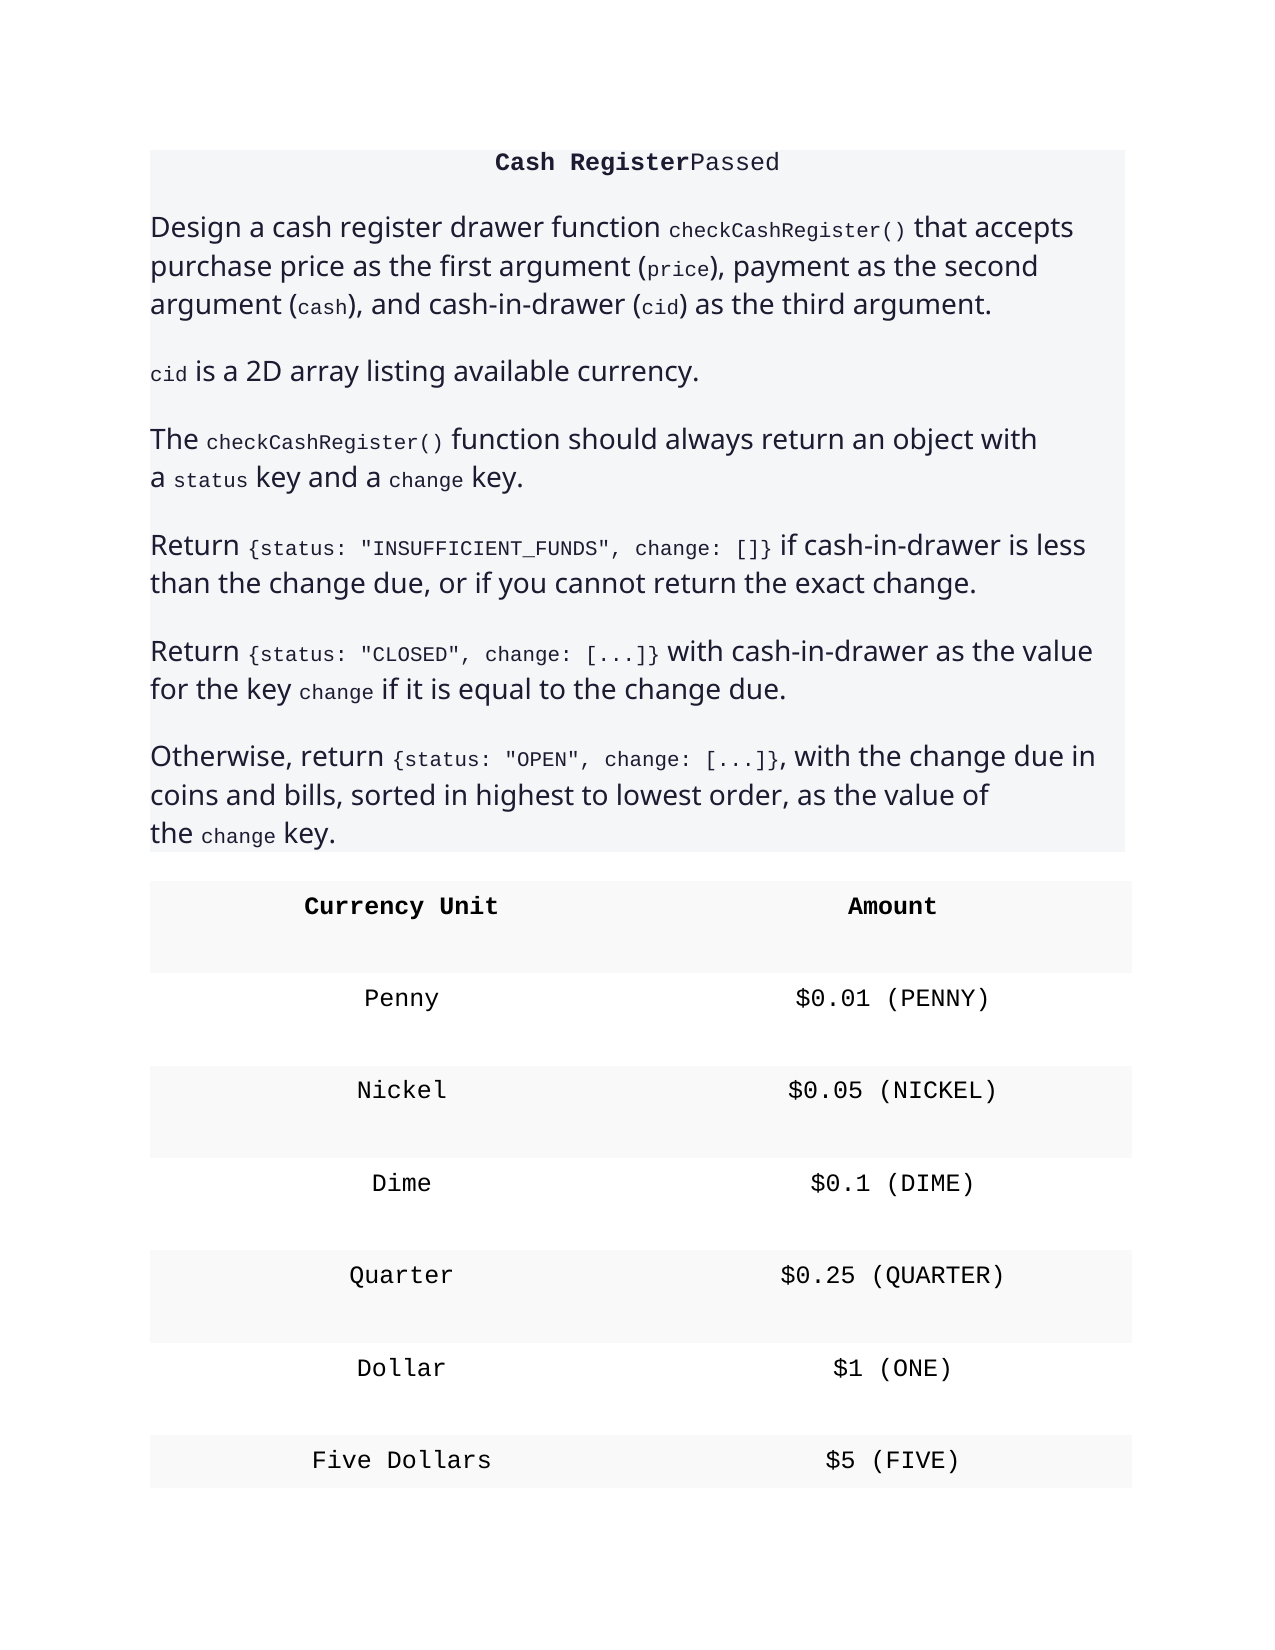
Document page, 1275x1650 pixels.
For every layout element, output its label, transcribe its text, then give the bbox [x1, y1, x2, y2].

text Return {status: "INSUFFICIENT_FUNDS", change: []} if cash-in-drawer is less than the change due, or if you cannot return the exact change. [150, 525, 1125, 602]
table_cell Dime [150, 1158, 653, 1250]
text Return {status: "CLOSED", change: [...]} with cash-in-drawer as the value for the key change if it is equal to the change due. [150, 631, 1125, 707]
table_cell $5 (FIVE) [653, 1435, 1132, 1488]
table_cell $0.25 (QUARTER) [653, 1250, 1132, 1343]
text The checkCashRegister() function should always return an object with a status key and a change key. [150, 419, 1125, 496]
table_cell Nickel [150, 1066, 653, 1158]
table_cell $1 (ONE) [653, 1343, 1132, 1435]
text Cash RegisterPassed [150, 150, 1125, 178]
table_cell Five Dollars [150, 1435, 653, 1488]
text cid is a 2D array listing available currency. [150, 352, 1125, 390]
text Design a cash register drawer function checkCashRegister() that accepts purchase price as the first argument (price), payment as the second argument (cash), and cash-in-drawer (cid) as the third argument. [150, 207, 1125, 322]
table_header Amount [653, 881, 1132, 973]
table_cell Dollar [150, 1343, 653, 1435]
text Otherwise, return {status: "OPEN", change: [...]}, with the change due in coins and bills, sorted in highest to lowest order, as the value of the change key. [150, 737, 1125, 852]
table_cell $0.05 (NICKEL) [653, 1066, 1132, 1158]
table_cell $0.1 (DIME) [653, 1158, 1132, 1250]
table_header Currency Unit [150, 881, 653, 973]
table_cell $0.01 (PENNY) [653, 973, 1132, 1066]
table_cell Penny [150, 973, 653, 1066]
table_cell Quarter [150, 1250, 653, 1343]
